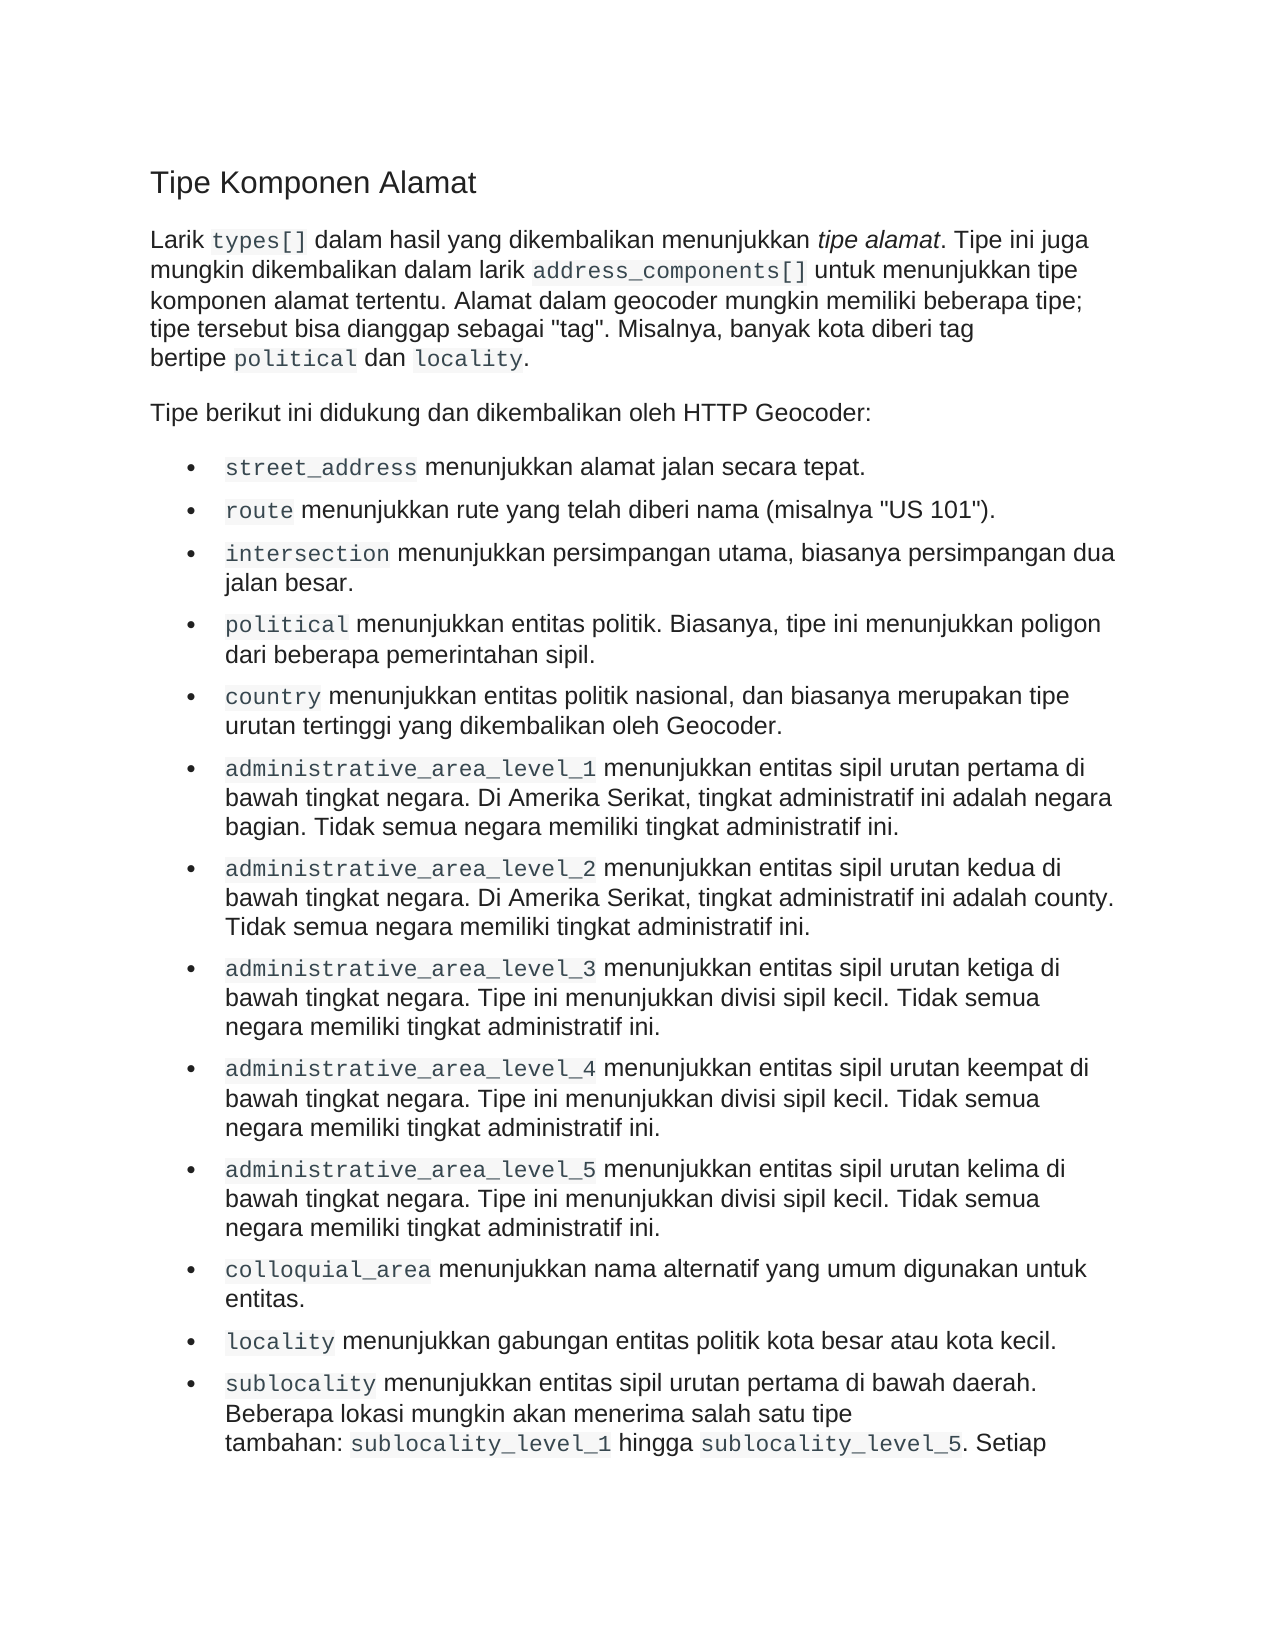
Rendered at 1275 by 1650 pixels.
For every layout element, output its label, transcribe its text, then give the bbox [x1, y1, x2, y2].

list intersection menunjukkan persimpangan utama, biasanya persimpangan dua jalan besar. [187, 538, 1125, 597]
list country menunjukkan entitas politik nasional, dan biasanya merupakan tipe urutan tertinggi yang dikembalikan oleh Geocoder. [187, 681, 1125, 740]
list route menunjukkan rute yang telah diberi nama (misalnya "US 101"). [187, 495, 1125, 525]
list administrative_area_level_1 menunjukkan entitas sipil urutan pertama di bawah tingkat negara. Di Amerika Serikat, tingkat administratif ini adalah negara bagian. Tidak semua negara memiliki tingkat administratif ini. [187, 752, 1125, 840]
list administrative_area_level_2 menunjukkan entitas sipil urutan kedua di bawah tingkat negara. Di Amerika Serikat, tingkat administratif ini adalah county. Tidak semua negara memiliki tingkat administratif ini. [187, 853, 1125, 941]
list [187, 1368, 1125, 1458]
list street_address menunjukkan alamat jalan secara tepat. [187, 452, 1125, 482]
text Larik types[] dalam hasil yang dikembalikan menunjukkan tipe alamat. Tipe ini juga mungkin dikembalikan dalam larik address_components[] untuk menunjukkan tipe komponen alamat tertentu. Alamat dalam geocoder mungkin memiliki beberapa tipe; tipe tersebut bisa dianggap sebagai "tag". Misalnya, banyak kota diberi tag bertipe political dan locality. [150, 225, 1125, 373]
list administrative_area_level_5 menunjukkan entitas sipil urutan kelima di bawah tingkat negara. Tipe ini menunjukkan divisi sipil kecil. Tidak semua negara memiliki tingkat administratif ini. [187, 1154, 1125, 1242]
list administrative_area_level_4 menunjukkan entitas sipil urutan keempat di bawah tingkat negara. Tipe ini menunjukkan divisi sipil kecil. Tidak semua negara memiliki tingkat administratif ini. [187, 1053, 1125, 1141]
list locality menunjukkan gabungan entitas politik kota besar atau kota kecil. [187, 1326, 1125, 1356]
list administrative_area_level_3 menunjukkan entitas sipil urutan ketiga di bawah tingkat negara. Tipe ini menunjukkan divisi sipil kecil. Tidak semua negara memiliki tingkat administratif ini. [187, 953, 1125, 1041]
text Tipe berikut ini didukung dan dikembalikan oleh HTTP Geocoder: [150, 398, 1125, 427]
list colloquial_area menunjukkan nama alternatif yang umum digunakan untuk entitas. [187, 1254, 1125, 1313]
list political menunjukkan entitas politik. Biasanya, tipe ini menunjukkan poligon dari beberapa pemerintahan sipil. [187, 609, 1125, 668]
text Tipe Komponen Alamat [150, 150, 1125, 200]
